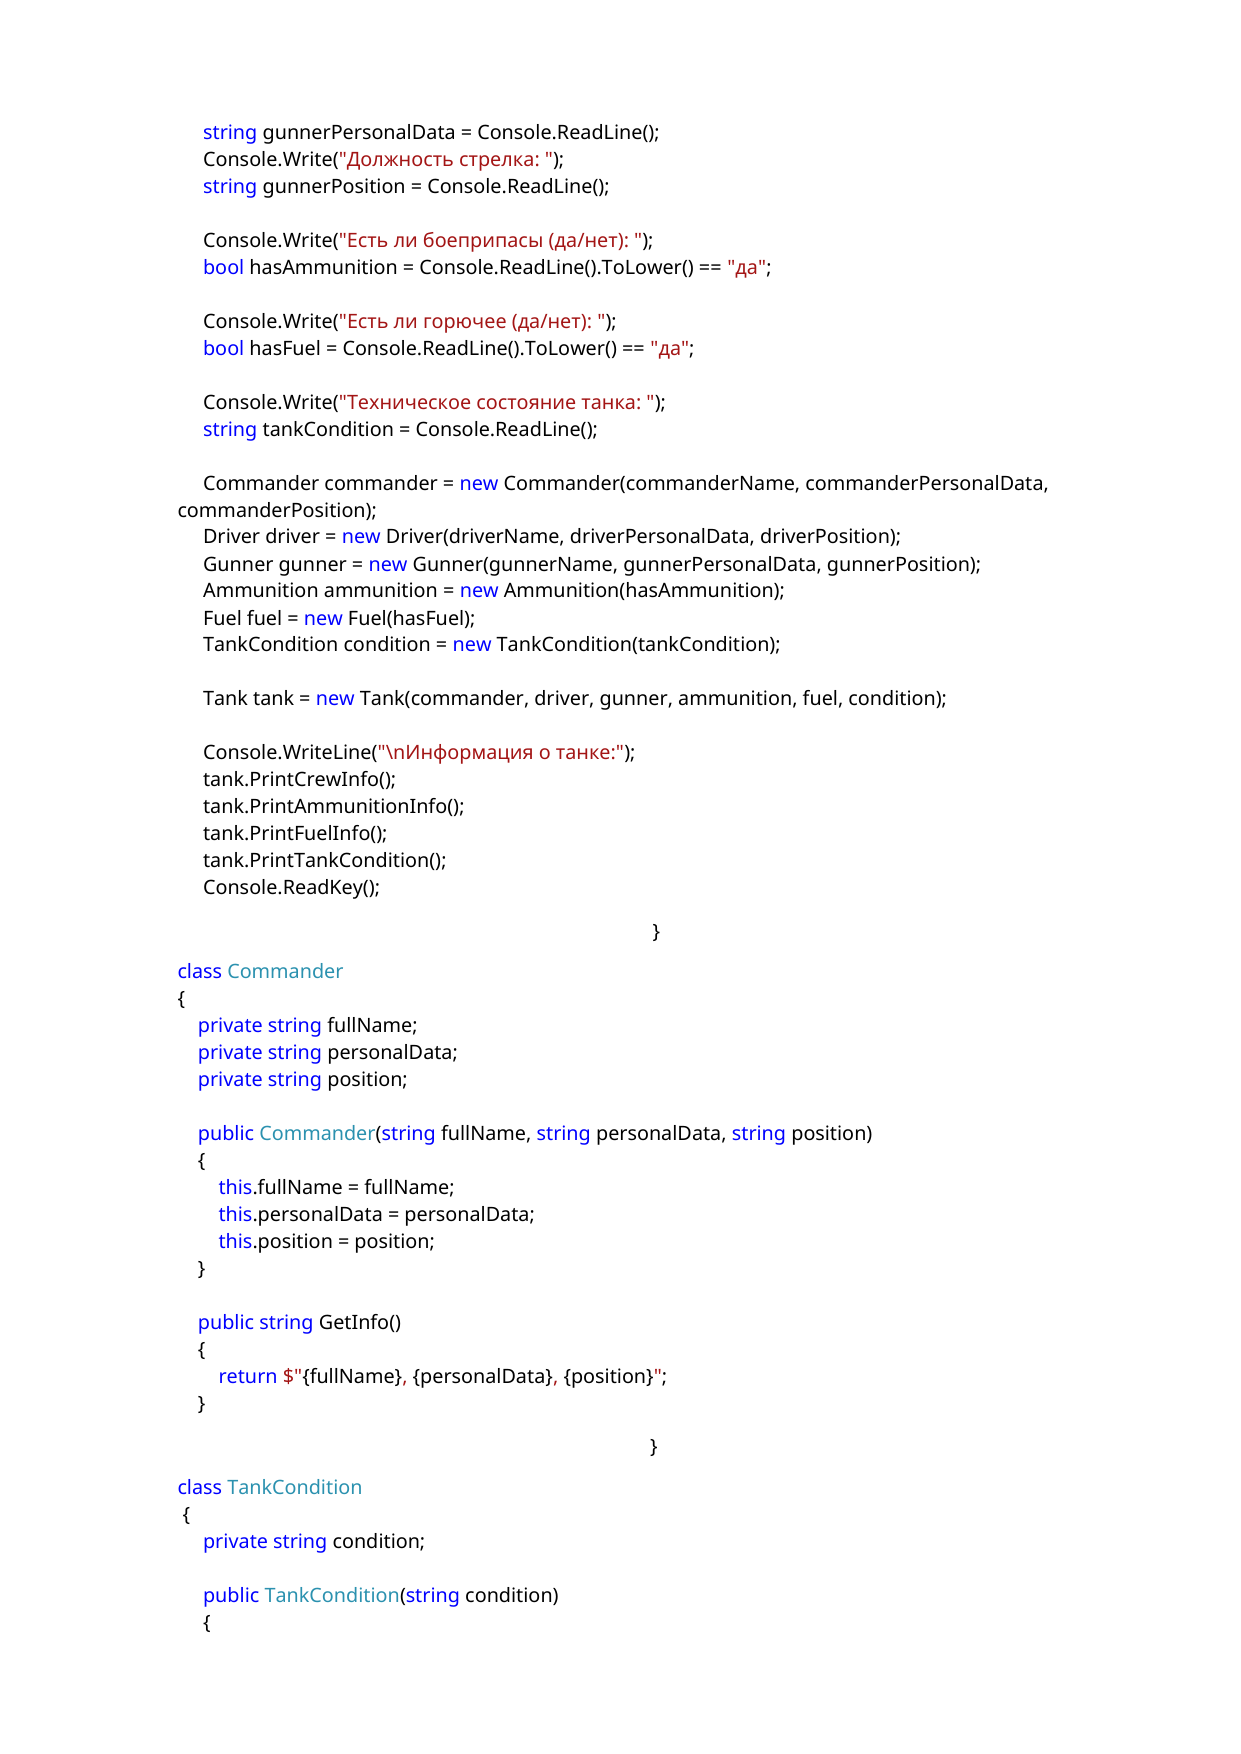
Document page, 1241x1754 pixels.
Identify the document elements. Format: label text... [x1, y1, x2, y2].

text tank.PrintCrewInfo(); [177, 766, 1152, 793]
text bool hasAmmunition = Console.ReadLine().ToLower() == "да"; [177, 253, 1152, 280]
text tank.PrintFuelInfo(); [177, 819, 1152, 847]
text private string fullName; [177, 1011, 1152, 1038]
text Console.WriteLine("\nИнформация о танке:"); [177, 739, 1152, 766]
text string gunnerPosition = Console.ReadLine(); [177, 172, 1152, 199]
text Console.Write("Должность стрелка: "); [177, 145, 1152, 172]
text Fuel fuel = new Fuel(hasFuel); [177, 604, 1152, 631]
text } [240, 1433, 1067, 1460]
text string gunnerPersonalData = Console.ReadLine(); [177, 118, 1152, 145]
text public Commander(string fullName, string personalData, string position) [177, 1119, 1152, 1146]
text public string GetInfo() [177, 1308, 1152, 1335]
text Gunner gunner = new Gunner(gunnerName, gunnerPersonalData, gunnerPosition); [177, 550, 1152, 577]
text return $"{fullName}, {personalData}, {position}"; [177, 1362, 1152, 1389]
text class TankCondition [177, 1473, 1152, 1500]
text Console.Write("Есть ли боеприпасы (да/нет): "); [177, 226, 1152, 253]
text { [177, 1500, 1152, 1527]
text private string position; [177, 1065, 1152, 1092]
text tank.PrintAmmunitionInfo(); [177, 793, 1152, 819]
text private string personalData; [177, 1038, 1152, 1065]
text { [177, 1146, 1152, 1173]
text Console.Write("Есть ли горючее (да/нет): "); [177, 307, 1152, 334]
text { [177, 1608, 1152, 1635]
text public TankCondition(string condition) [177, 1581, 1152, 1608]
text { [177, 1335, 1152, 1362]
text Commander commander = new Commander(commanderName, commanderPersonalData, commanderPosition); [177, 469, 1152, 523]
text Console.Write("Техническое состояние танка: "); [177, 388, 1152, 415]
text class Commander [177, 957, 1152, 984]
text string tankCondition = Console.ReadLine(); [177, 415, 1152, 442]
text } [177, 1254, 1152, 1281]
text this.fullName = fullName; [177, 1173, 1152, 1200]
text } [177, 1389, 1152, 1416]
text { [177, 984, 1152, 1011]
text TankCondition condition = new TankCondition(tankCondition); [177, 631, 1152, 658]
text this.position = position; [177, 1227, 1152, 1254]
text Console.ReadKey(); [177, 873, 1152, 901]
text tank.PrintTankCondition(); [177, 847, 1152, 873]
text this.personalData = personalData; [177, 1200, 1152, 1227]
text bool hasFuel = Console.ReadLine().ToLower() == "да"; [177, 334, 1152, 361]
text Ammunition ammunition = new Ammunition(hasAmmunition); [177, 577, 1152, 604]
text Driver driver = new Driver(driverName, driverPersonalData, driverPosition); [177, 523, 1152, 550]
text private string condition; [177, 1527, 1152, 1554]
text Tank tank = new Tank(commander, driver, gunner, ammunition, fuel, condition); [177, 685, 1152, 712]
text } [240, 917, 1067, 944]
